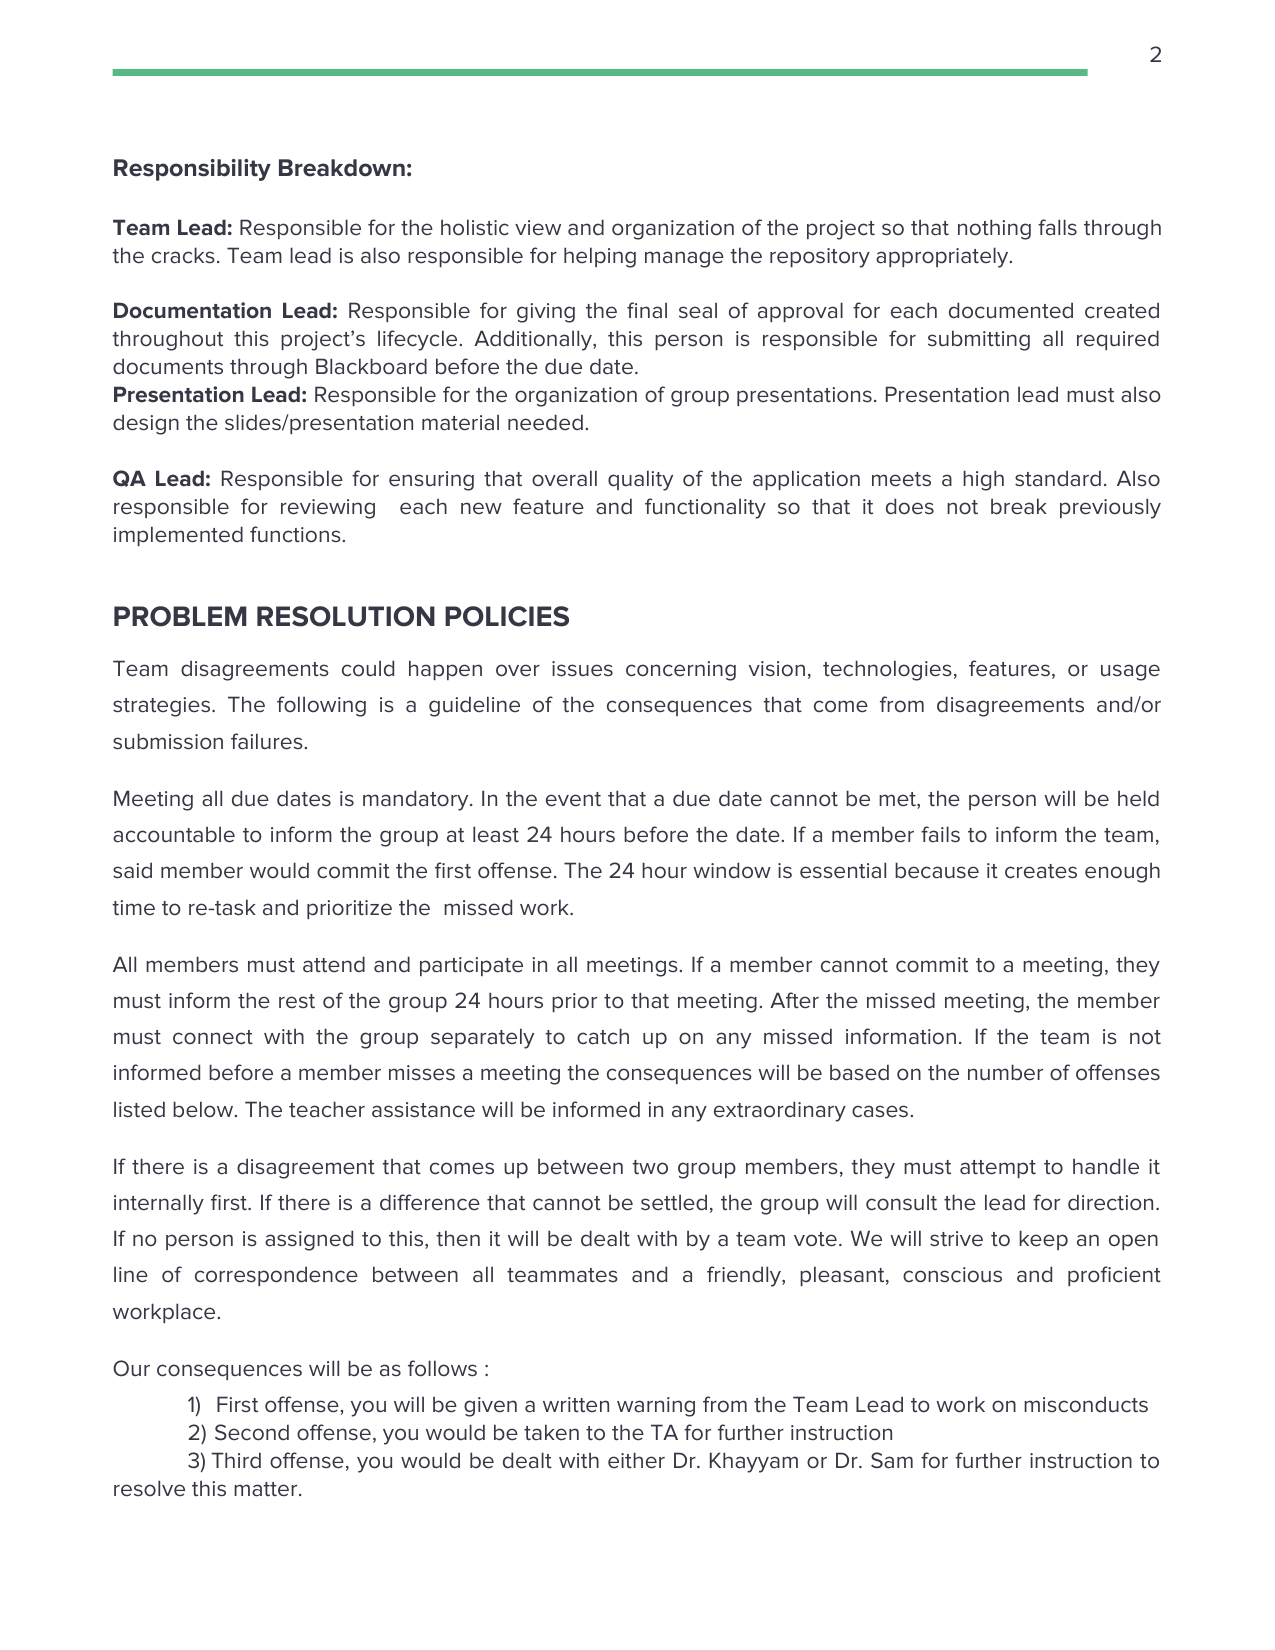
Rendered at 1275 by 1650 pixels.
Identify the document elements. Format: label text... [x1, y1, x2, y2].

text 3) Third offense, you would be dealt with either Dr. Khayyam or Dr. Sam for further instruction to resolve this matter. [112, 1447, 1162, 1503]
text 2) Second offense, you would be taken to the TA for further instruction [112, 1419, 1162, 1447]
subtitle PROBLEM RESOLUTION POLICIES [112, 599, 1162, 635]
text Our consequences will be as follows : [112, 1355, 1162, 1383]
text Responsibility Breakdown: [112, 153, 1162, 184]
text 1) First offense, you will be given a written warning from the Team Lead to work on misconducts [112, 1391, 1162, 1419]
picture [112, 69, 1088, 76]
text All members must attend and participate in all meetings. If a member cannot commit to a meeting, they must inform the rest of the group 24 hours prior to that meeting. After the missed meeting, the member must connect with the group separately to catch up on any missed information. If the team is not informed before a member misses a meeting the consequences will be based on the number of offenses listed below. The teacher assistance will be informed in any extraordinary cases. [112, 951, 1162, 1124]
text Meeting all due dates is mandatory. In the event that a due date cannot be met, the person will be held accountable to inform the group at least 24 hours before the date. If a member fails to inform the team, said member would commit the first offense. The 24 hour window is essential because it creates enough time to re-task and prioritize the missed work. [112, 785, 1162, 922]
text Team disagreements could happen over issues concerning vision, technologies, features, or usage strategies. The following is a guideline of the consequences that come from disagreements and/or submission failures. [112, 656, 1162, 756]
text Documentation Lead: Responsible for giving the final seal of approval for each documented created throughout this project’s lifecycle. Additionally, this person is responsible for submitting all required documents through Blackboard before the due date. [112, 298, 1162, 382]
text Presentation Lead: Responsible for the organization of group presentations. Presentation lead must also design the slides/presentation material needed. [112, 382, 1162, 437]
text Team Lead: Responsible for the holistic view and organization of the project so that nothing falls through the cracks. Team lead is also responsible for helping manage the repository appropriately. [112, 214, 1162, 270]
text QA Lead: Responsible for ensuring that overall quality of the application meets a high standard. Also responsible for reviewing each new feature and functionality so that it does not break previously implemented functions. [112, 465, 1162, 549]
text If there is a disagreement that comes up between two group members, they must attempt to handle it internally first. If there is a difference that cannot be settled, the group will consult the lead for direction. If no person is assigned to this, then it will be dealt with by a team vote. We will strive to keep an open line of correspondence between all teammates and a friendly, pleasant, conscious and proficient workplace. [112, 1153, 1162, 1326]
